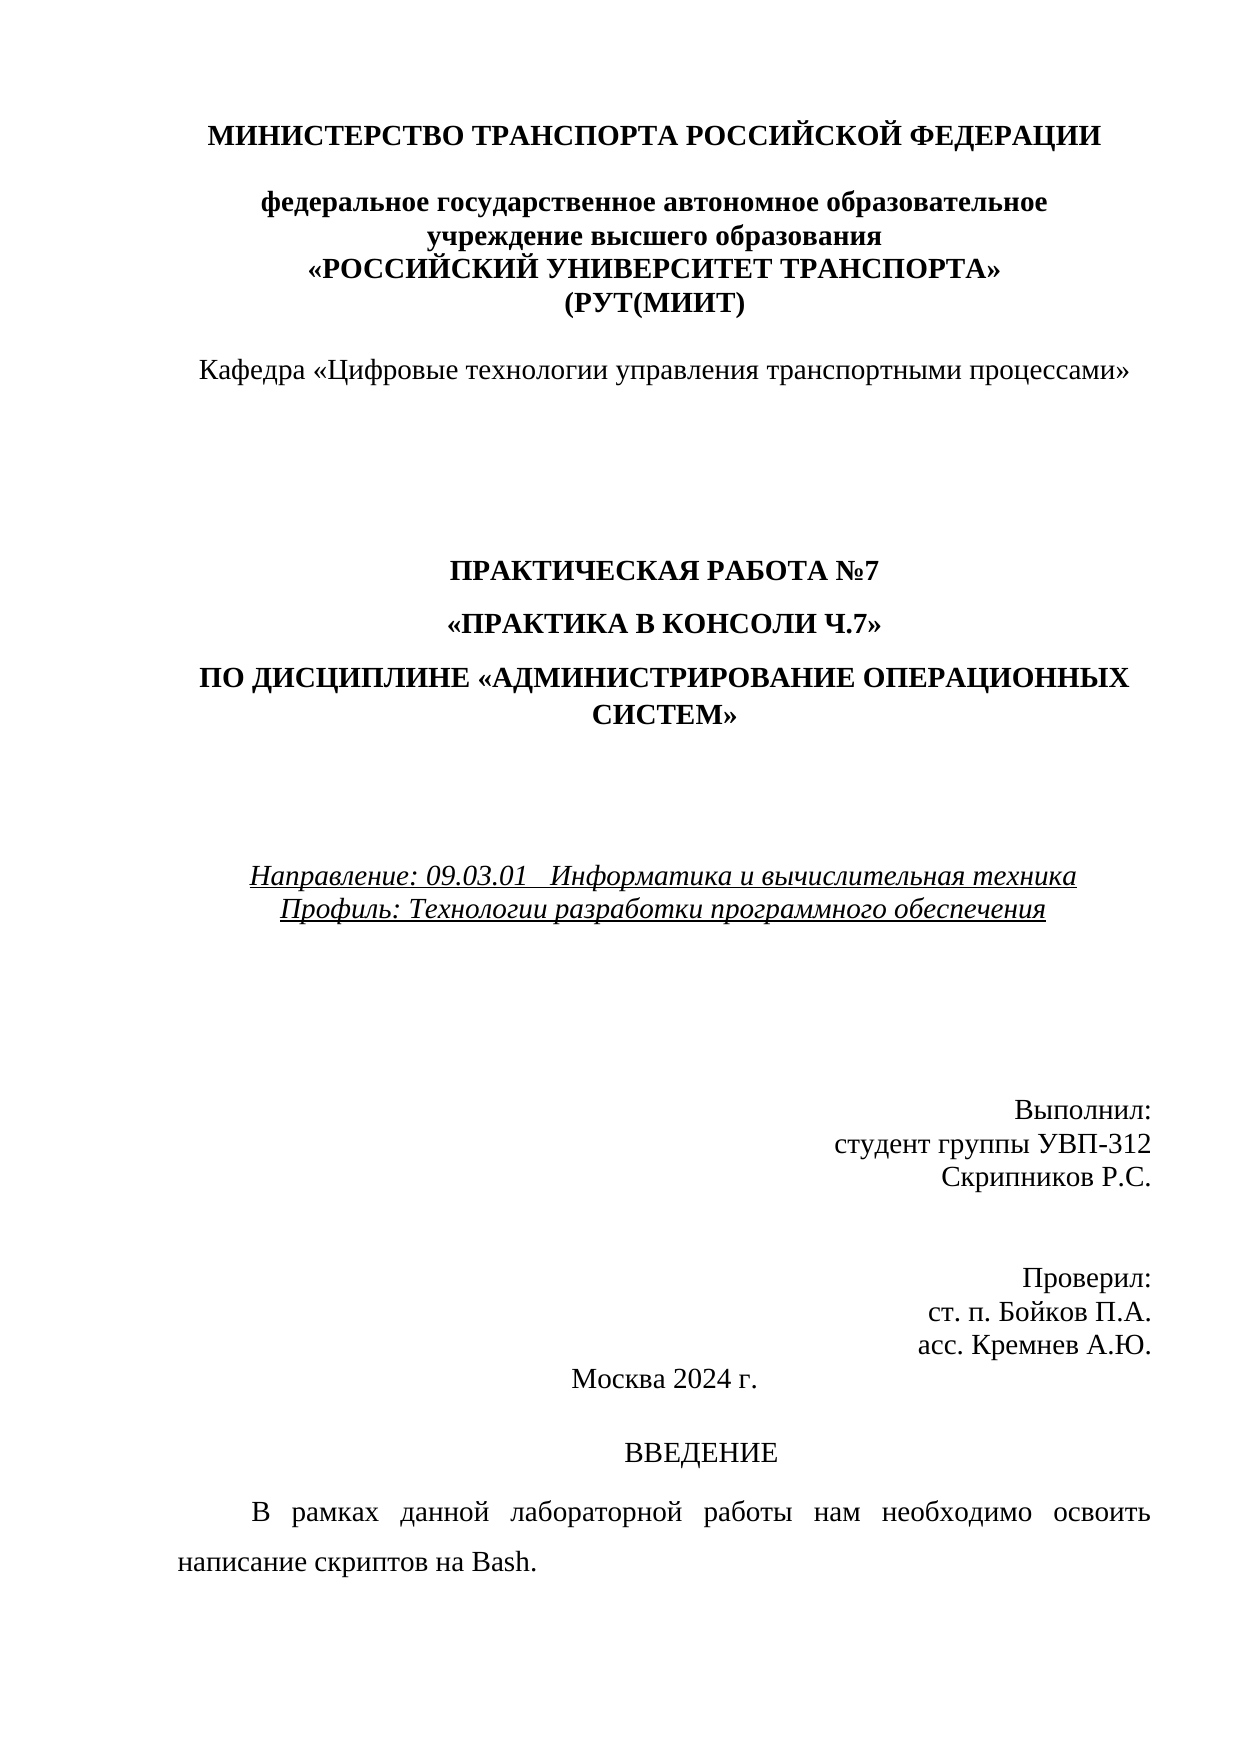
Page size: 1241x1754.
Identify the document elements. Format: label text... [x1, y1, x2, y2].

text Профиль: Технологии разработки программного обеспечения [177, 891, 1152, 925]
text «практика в консоли ч.7» [177, 607, 1152, 640]
text Направление: 09.03.01 Информатика и вычислительная техника [177, 858, 1152, 891]
text МИНИСТЕРСТВО ТРАНСПОРТА РОССИЙСКОЙ ФЕДЕРАЦИИ [148, 118, 1147, 152]
text Проверил: [177, 1260, 1152, 1294]
text Москва 2024 г. [177, 1361, 1152, 1394]
text по дисциплине «Администрирование операционных систем» [177, 660, 1152, 731]
text (РУТ(МИИТ) [148, 285, 1147, 318]
text Скрипников Р.С. [177, 1159, 1152, 1193]
text ст. п. Бойков П.А. [177, 1294, 1152, 1327]
text федеральное государственное автономное образовательное [148, 184, 1147, 218]
text учреждение высшего образования [148, 218, 1147, 251]
text асс. Кремнев А.Ю. [177, 1327, 1152, 1361]
text Выполнил: студент группы УВП-312 [177, 1092, 1152, 1159]
text Кафедра «Цифровые технологии управления транспортными процессами» [177, 352, 1152, 385]
text Практическая работа №7 [177, 553, 1152, 587]
text В рамках данной лабораторной работы нам необходимо освоить написание скриптов на Bash. [177, 1494, 1152, 1578]
subtitle ВВЕДЕНИЕ [177, 1435, 1152, 1469]
text «РОССИЙСКИЙ УНИВЕРСИТЕТ ТРАНСПОРТА» [148, 251, 1147, 285]
